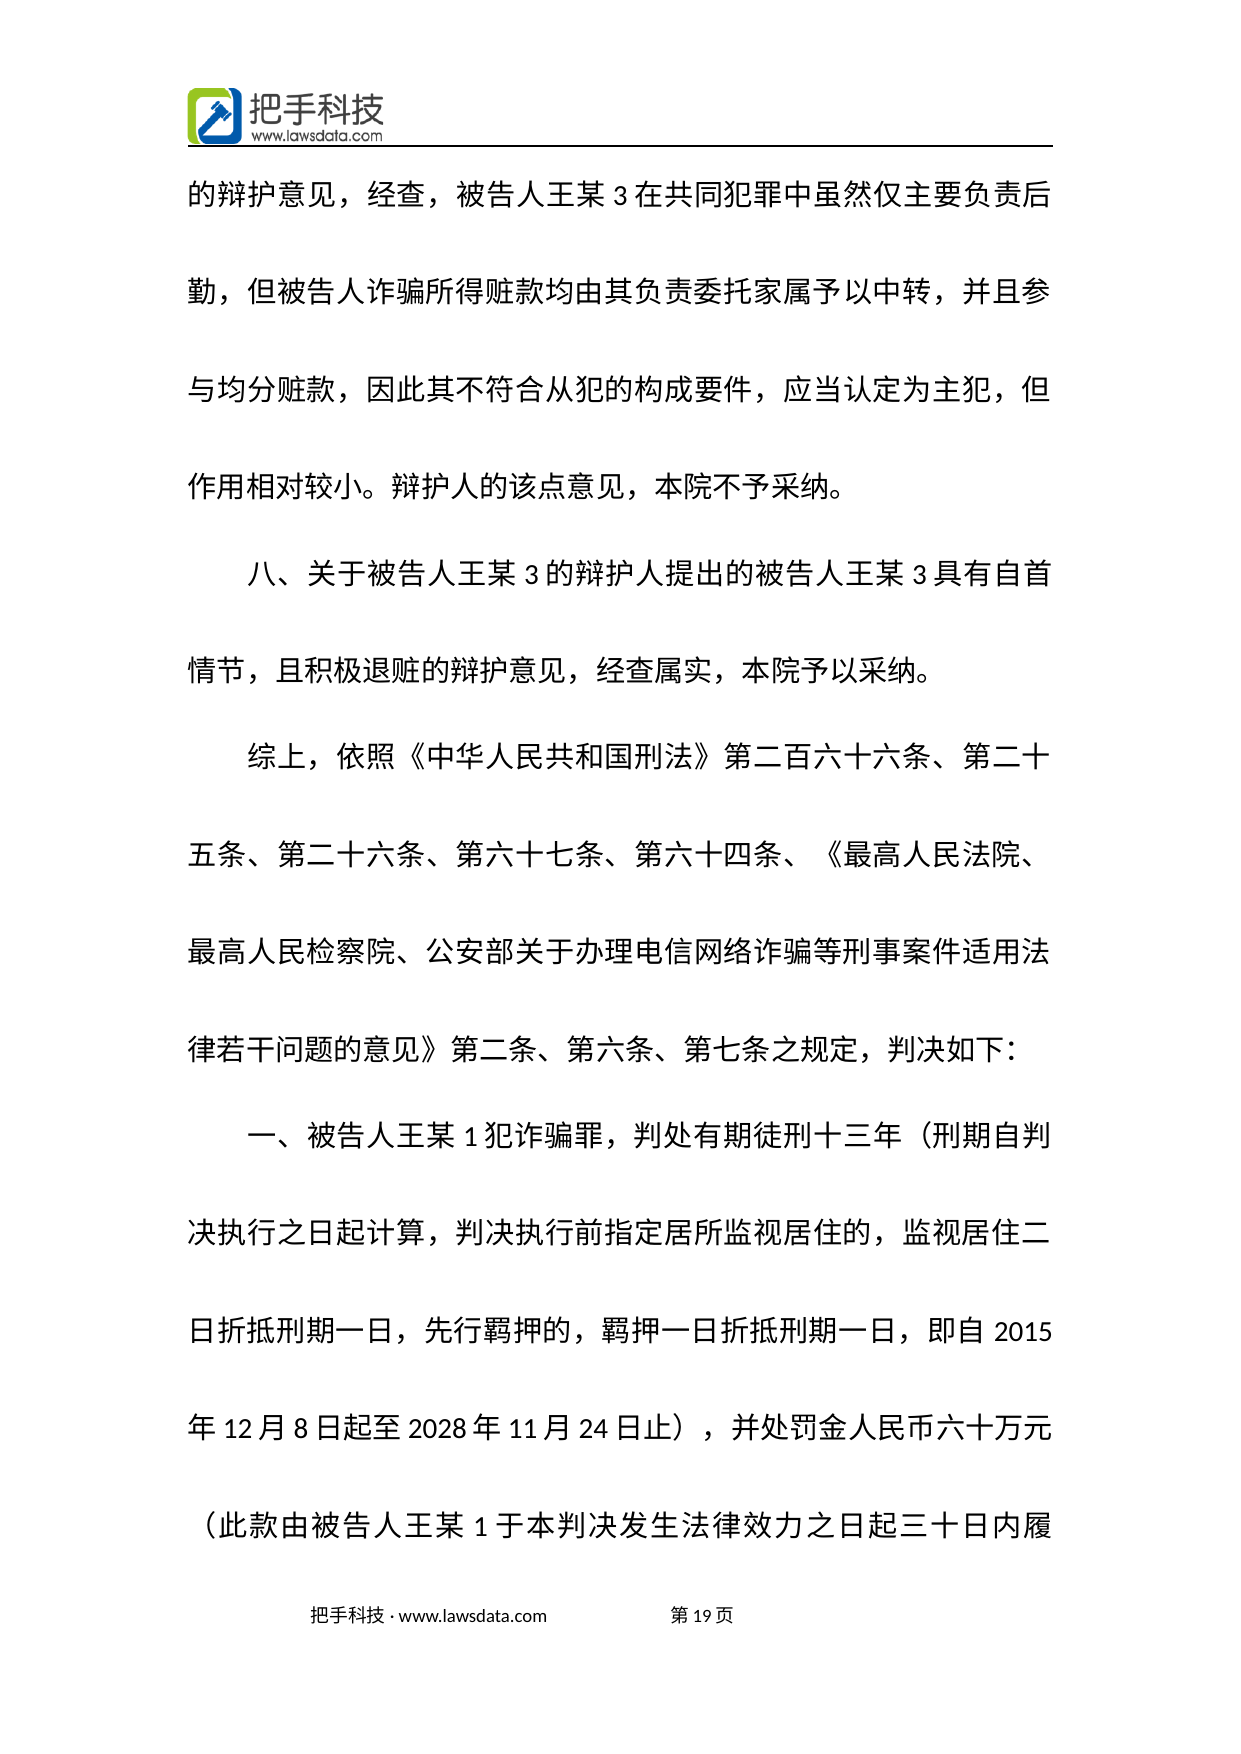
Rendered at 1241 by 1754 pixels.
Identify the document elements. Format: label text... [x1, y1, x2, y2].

text 七、关于被告人王某3的辩护人提出的被告人王某3属于从犯的辩护意见，经查，被告人王某3在共同犯罪中虽然仅主要负责后勤，但被告人诈骗所得赃款均由其负责委托家属予以中转，并且参与均分赃款，因此其不符合从犯的构成要件，应当认定为主犯，但作用相对较小。辩护人的该点意见，本院不予采纳。 [187, 160, 1053, 518]
picture [187, 88, 384, 144]
text 综上，依照《中华人民共和国刑法》第二百六十六条、第二十五条、第二十六条、第六十七条、第六十四条、《最高人民法院、最高人民检察院、公安部关于办理电信网络诈骗等刑事案件适用法律若干问题的意见》第二条、第六条、第七条之规定，判决如下： [187, 722, 1053, 1080]
text 八、关于被告人王某3的辩护人提出的被告人王某3具有自首情节，且积极退赃的辩护意见，经查属实，本院予以采纳。 [187, 539, 1053, 701]
